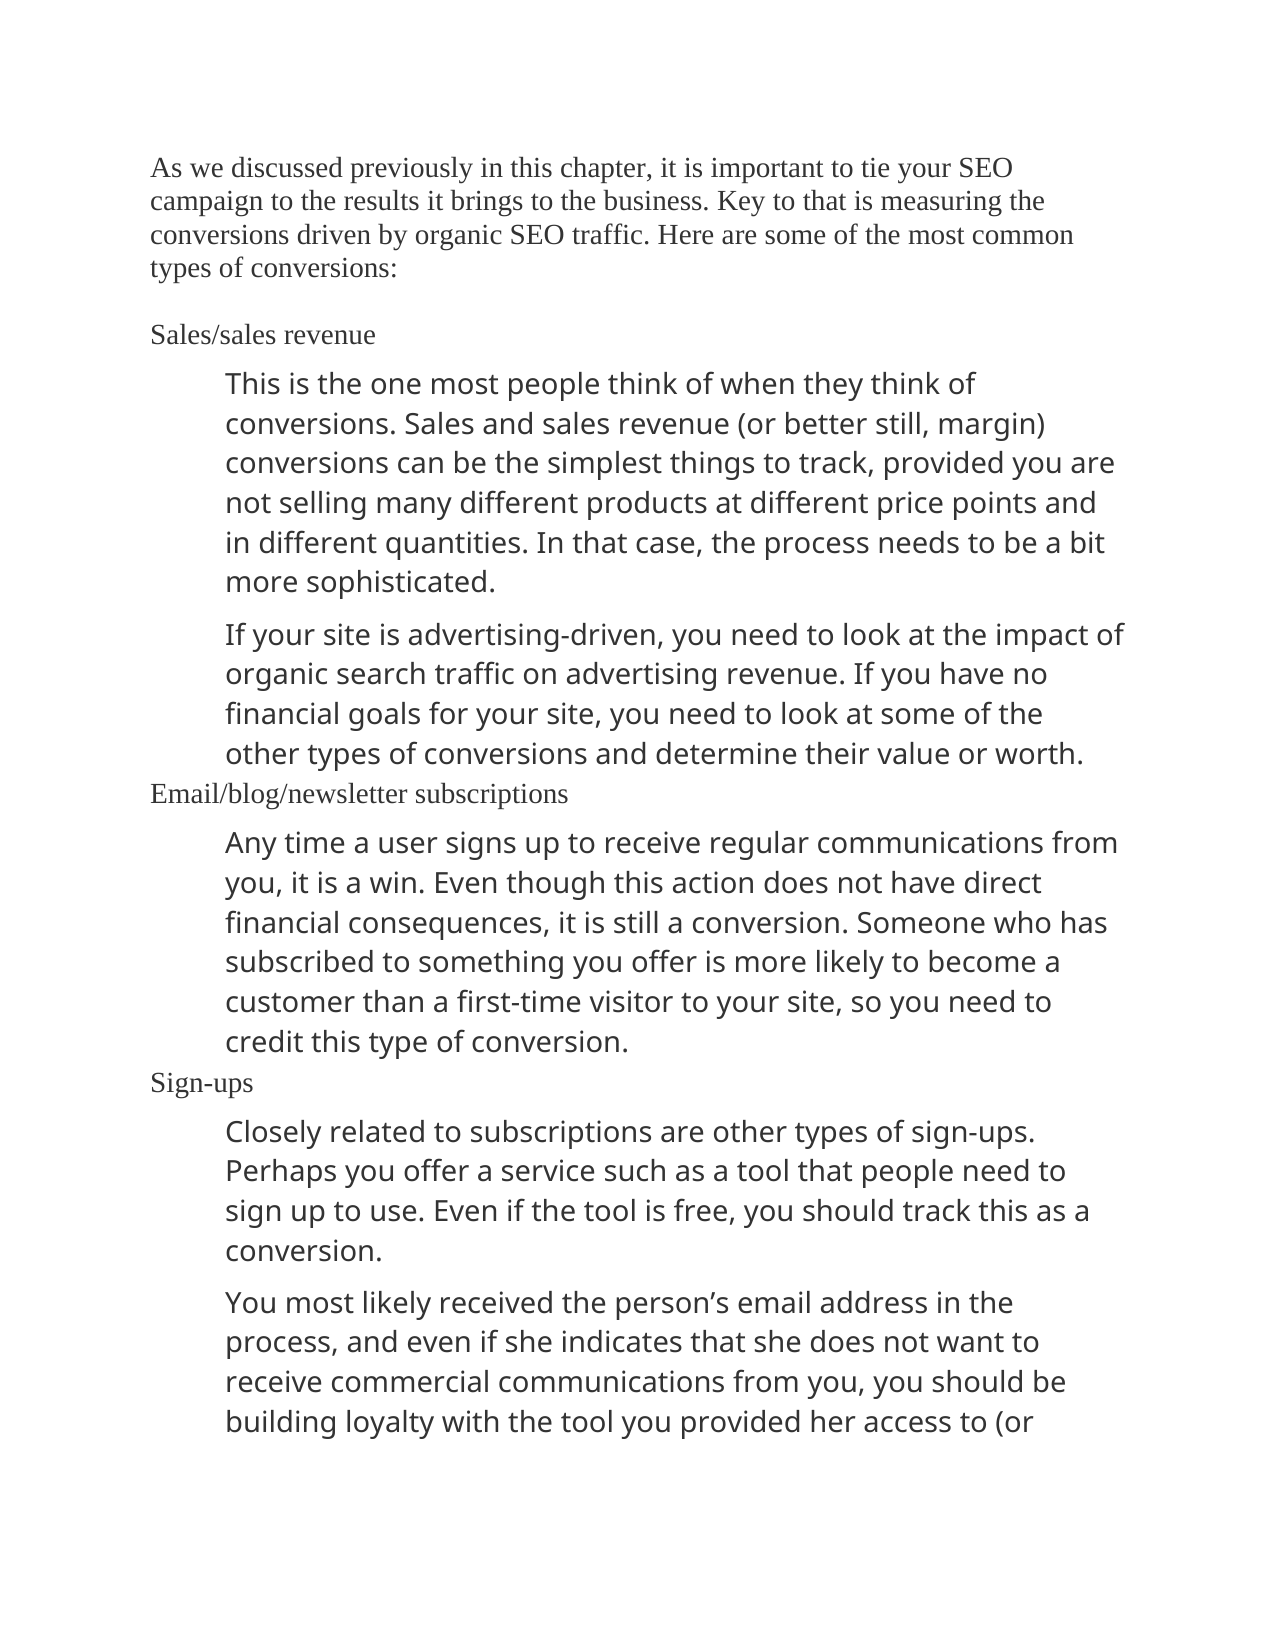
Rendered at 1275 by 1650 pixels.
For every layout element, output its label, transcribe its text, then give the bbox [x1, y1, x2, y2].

text This is the one most people think of when they think of conversions. Sales and sales revenue (or better still, margin) conversions can be the simplest things to track, provided you are not selling many different products at different price points and in different quantities. In that case, the process needs to be a bit more sophisticated. [225, 624, 1125, 863]
text Sales/sales revenue [150, 574, 1125, 612]
text Email/blog/newsletter subscriptions [150, 1034, 1125, 1071]
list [187, 150, 1125, 229]
text Sign-ups [150, 1322, 1125, 1359]
subtitle a. Tying SEO to Conversion and ROI [150, 332, 1125, 382]
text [225, 1372, 1125, 1451]
text Any time a user signs up to receive regular communications from you, it is a win. Even though this action does not have direct financial consequences, it is still a conversion. Someone who has subscribed to something you offer is more likely to become a customer than a first-time visitor to your site, so you need to credit this type of conversion. [225, 1084, 1125, 1322]
text 4]short note:Tying SEO to conversion and ROI. [150, 269, 1125, 303]
text If your site is advertising-driven, you need to look at the impact of organic search traffic on advertising revenue. If you have no financial goals for your site, you need to look at some of the other types of conversions and determine their value or worth. [225, 875, 1125, 1034]
text As we discussed previously in this chapter, it is important to tie your SEO campaign to the results it brings to the business. Key to that is measuring the conversions driven by organic SEO traffic. Here are some of the most common types of conversions: [150, 411, 1125, 545]
